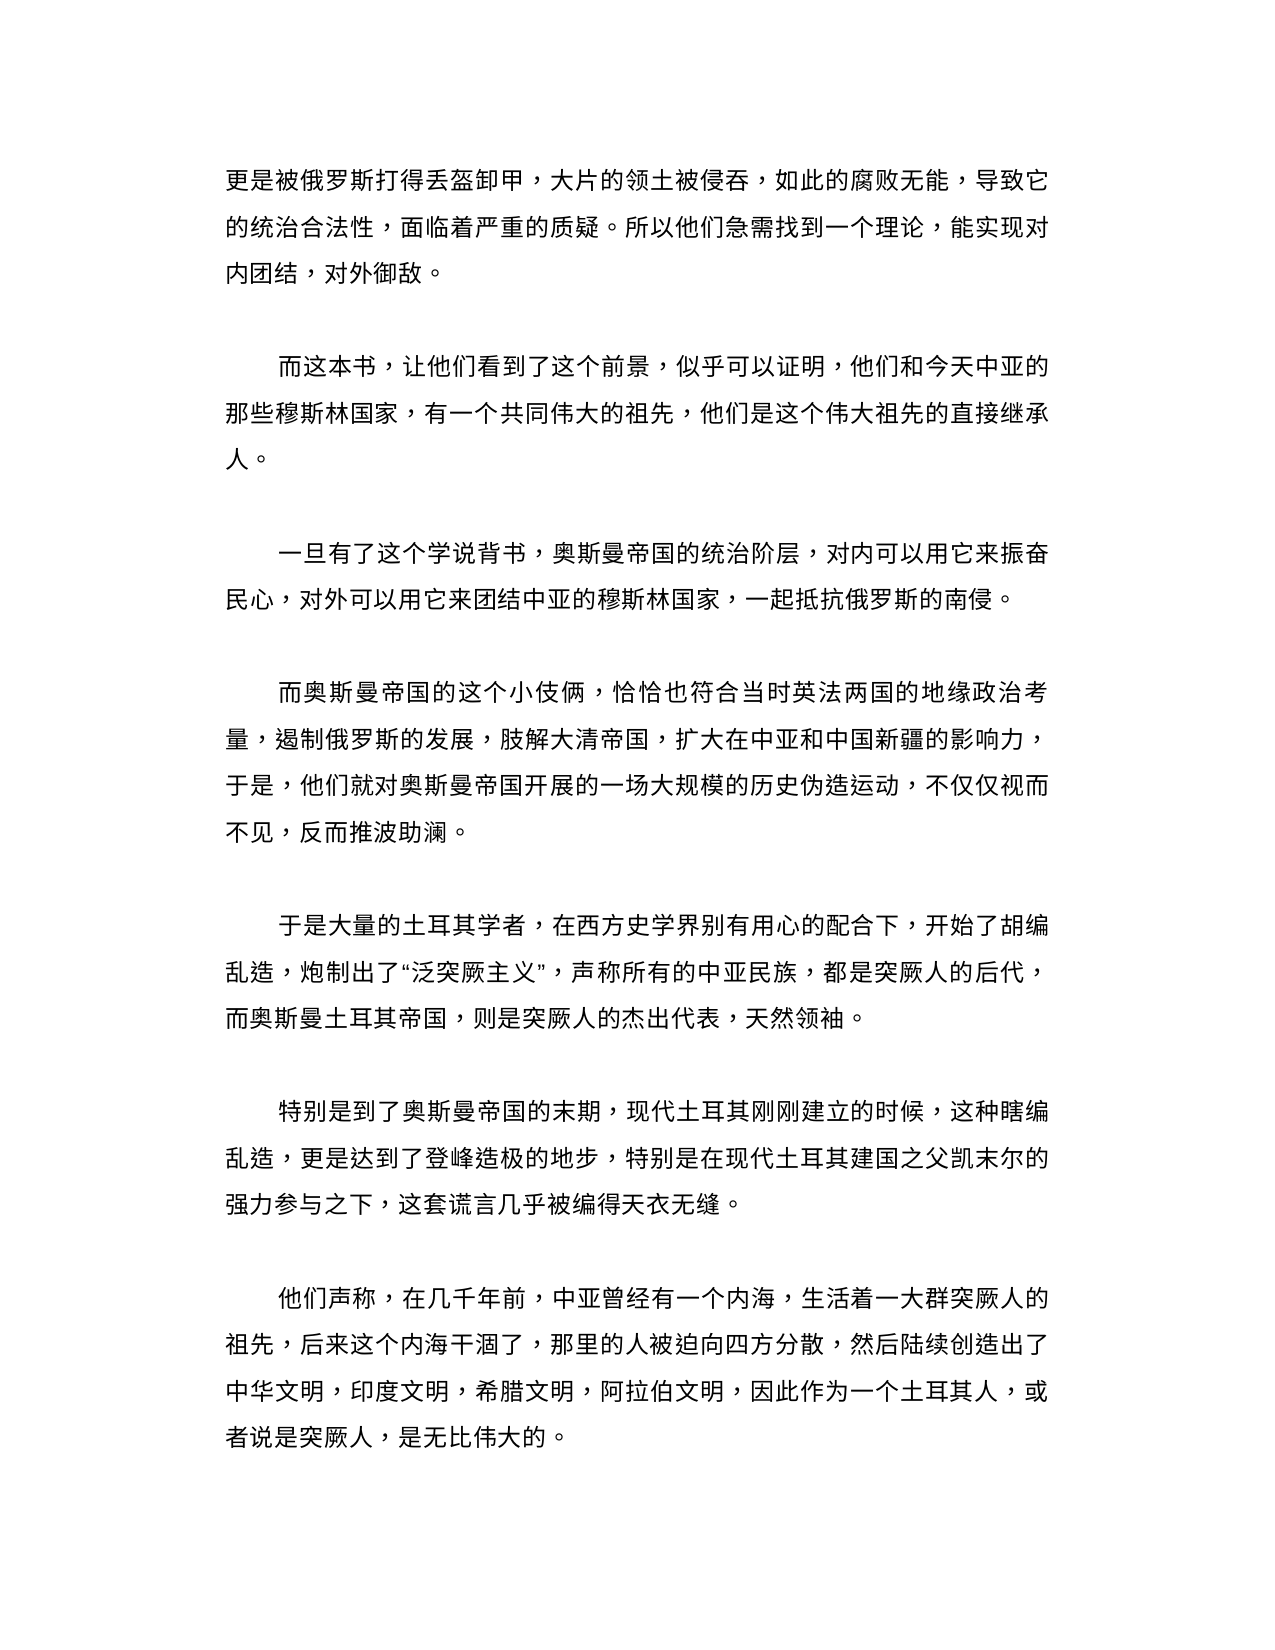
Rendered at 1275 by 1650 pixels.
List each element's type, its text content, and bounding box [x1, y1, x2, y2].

text 他们声称，在几千年前，中亚曾经有一个内海，生活着一大群突厥人的祖先，后来这个内海干涸了，那里的人被迫向四方分散，然后陆续创造出了中华文明，印度文明，希腊文明，阿拉伯文明，因此作为一个土耳其人，或者说是突厥人，是无比伟大的。 [225, 1267, 1050, 1453]
text 于是大量的土耳其学者，在西方史学界别有用心的配合下，开始了胡编乱造，炮制出了“泛突厥主义”，声称所有的中亚民族，都是突厥人的后代，而奥斯曼土耳其帝国，则是突厥人的杰出代表，天然领袖。 [225, 895, 1050, 1034]
text 特别是到了奥斯曼帝国的末期，现代土耳其刚刚建立的时候，这种瞎编乱造，更是达到了登峰造极的地步，特别是在现代土耳其建国之父凯末尔的强力参与之下，这套谎言几乎被编得天衣无缝。 [225, 1081, 1050, 1221]
text 而这本书，让他们看到了这个前景，似乎可以证明，他们和今天中亚的那些穆斯林国家，有一个共同伟大的祖先，他们是这个伟大祖先的直接继承人。 [225, 336, 1050, 476]
text 一旦有了这个学说背书，奥斯曼帝国的统治阶层，对内可以用它来振奋民心，对外可以用它来团结中亚的穆斯林国家，一起抵抗俄罗斯的南侵。 [225, 522, 1050, 615]
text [225, 150, 1050, 289]
text 而奥斯曼帝国的这个小伎俩，恰恰也符合当时英法两国的地缘政治考量，遏制俄罗斯的发展，肢解大清帝国，扩大在中亚和中国新疆的影响力，于是，他们就对奥斯曼帝国开展的一场大规模的历史伪造运动，不仅仅视而不见，反而推波助澜。 [225, 662, 1050, 848]
